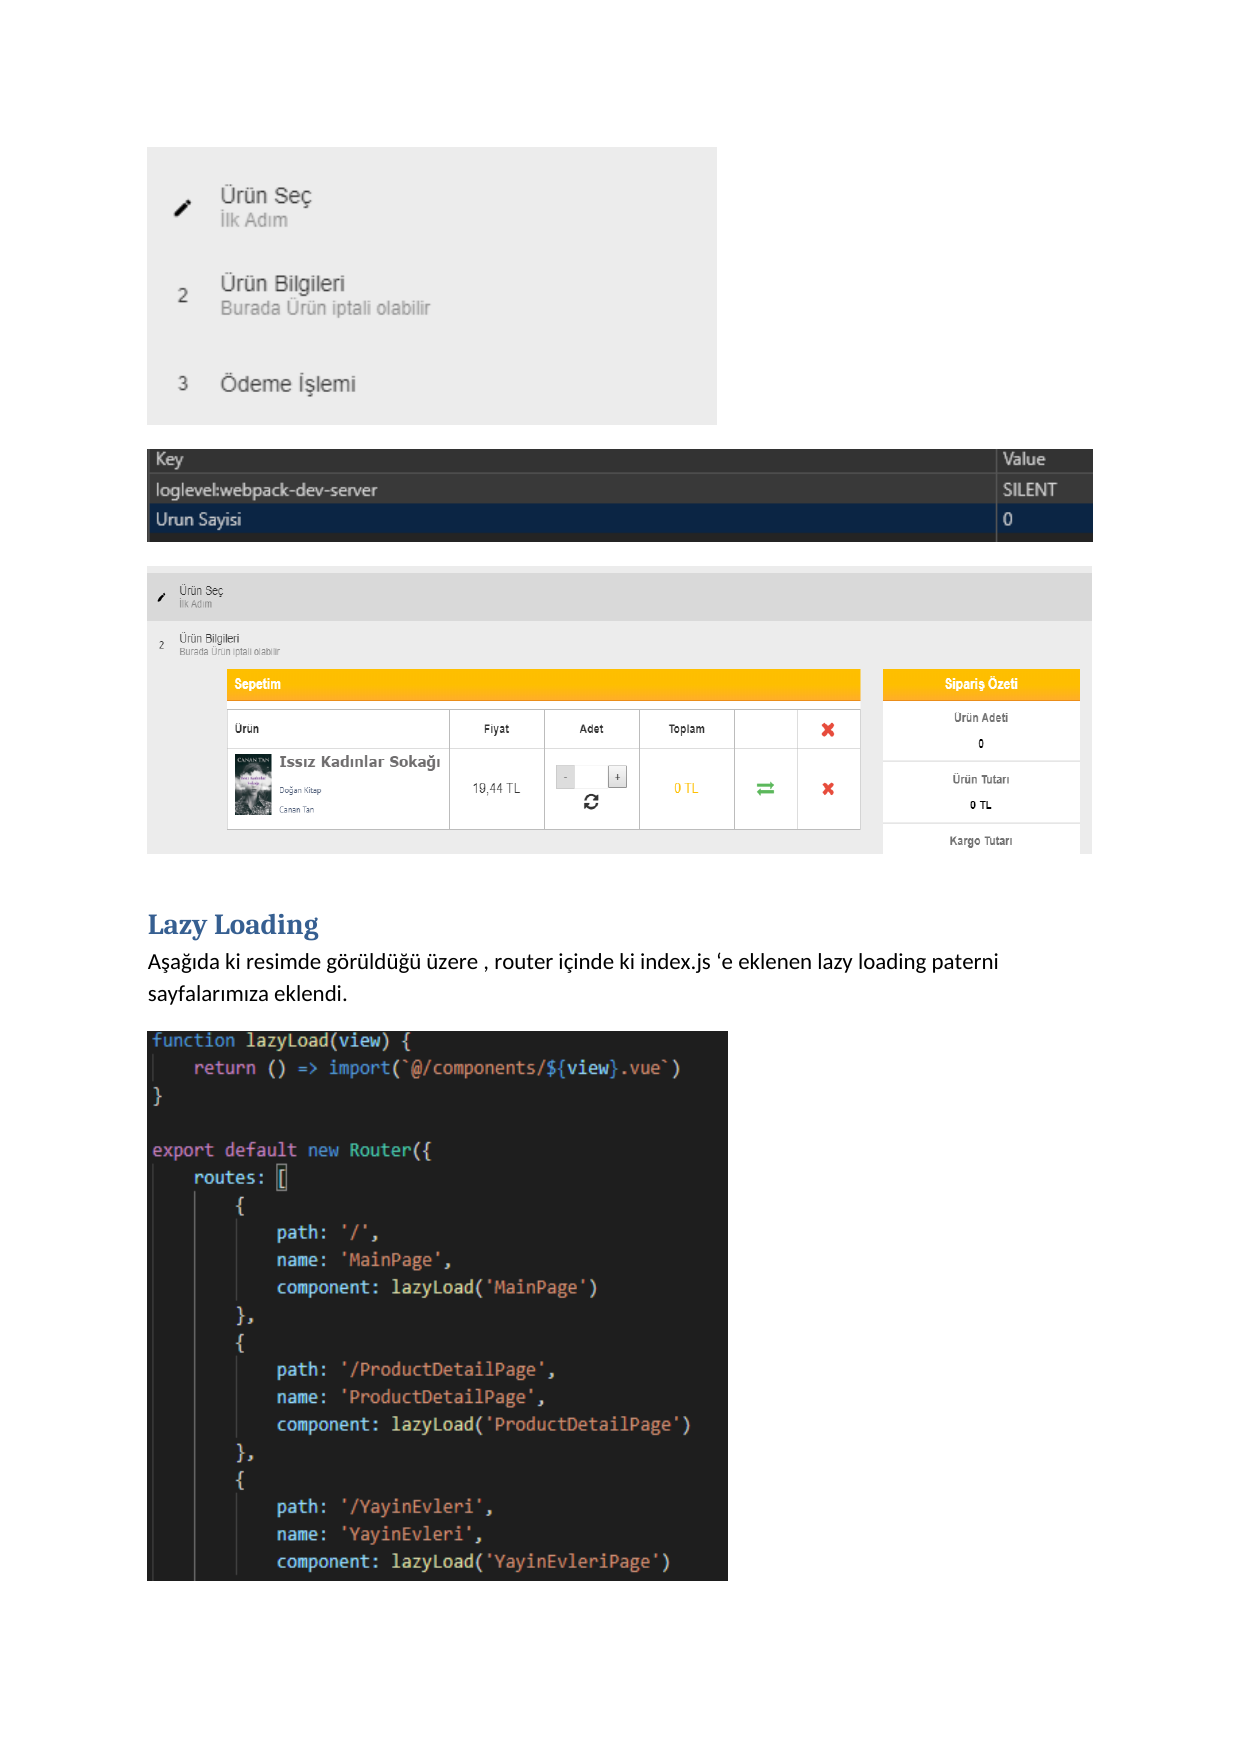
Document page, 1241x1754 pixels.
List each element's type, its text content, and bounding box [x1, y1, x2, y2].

picture [147, 566, 1092, 854]
picture [147, 449, 1093, 542]
picture [147, 1031, 728, 1581]
subtitle Lazy Loading [148, 908, 1093, 942]
text Aşağıda ki resimde görüldüğü üzere , router içinde ki index.js ‘e eklenen lazy loading paterni sayfalarımıza eklendi. [148, 947, 1093, 1007]
picture [147, 147, 717, 425]
